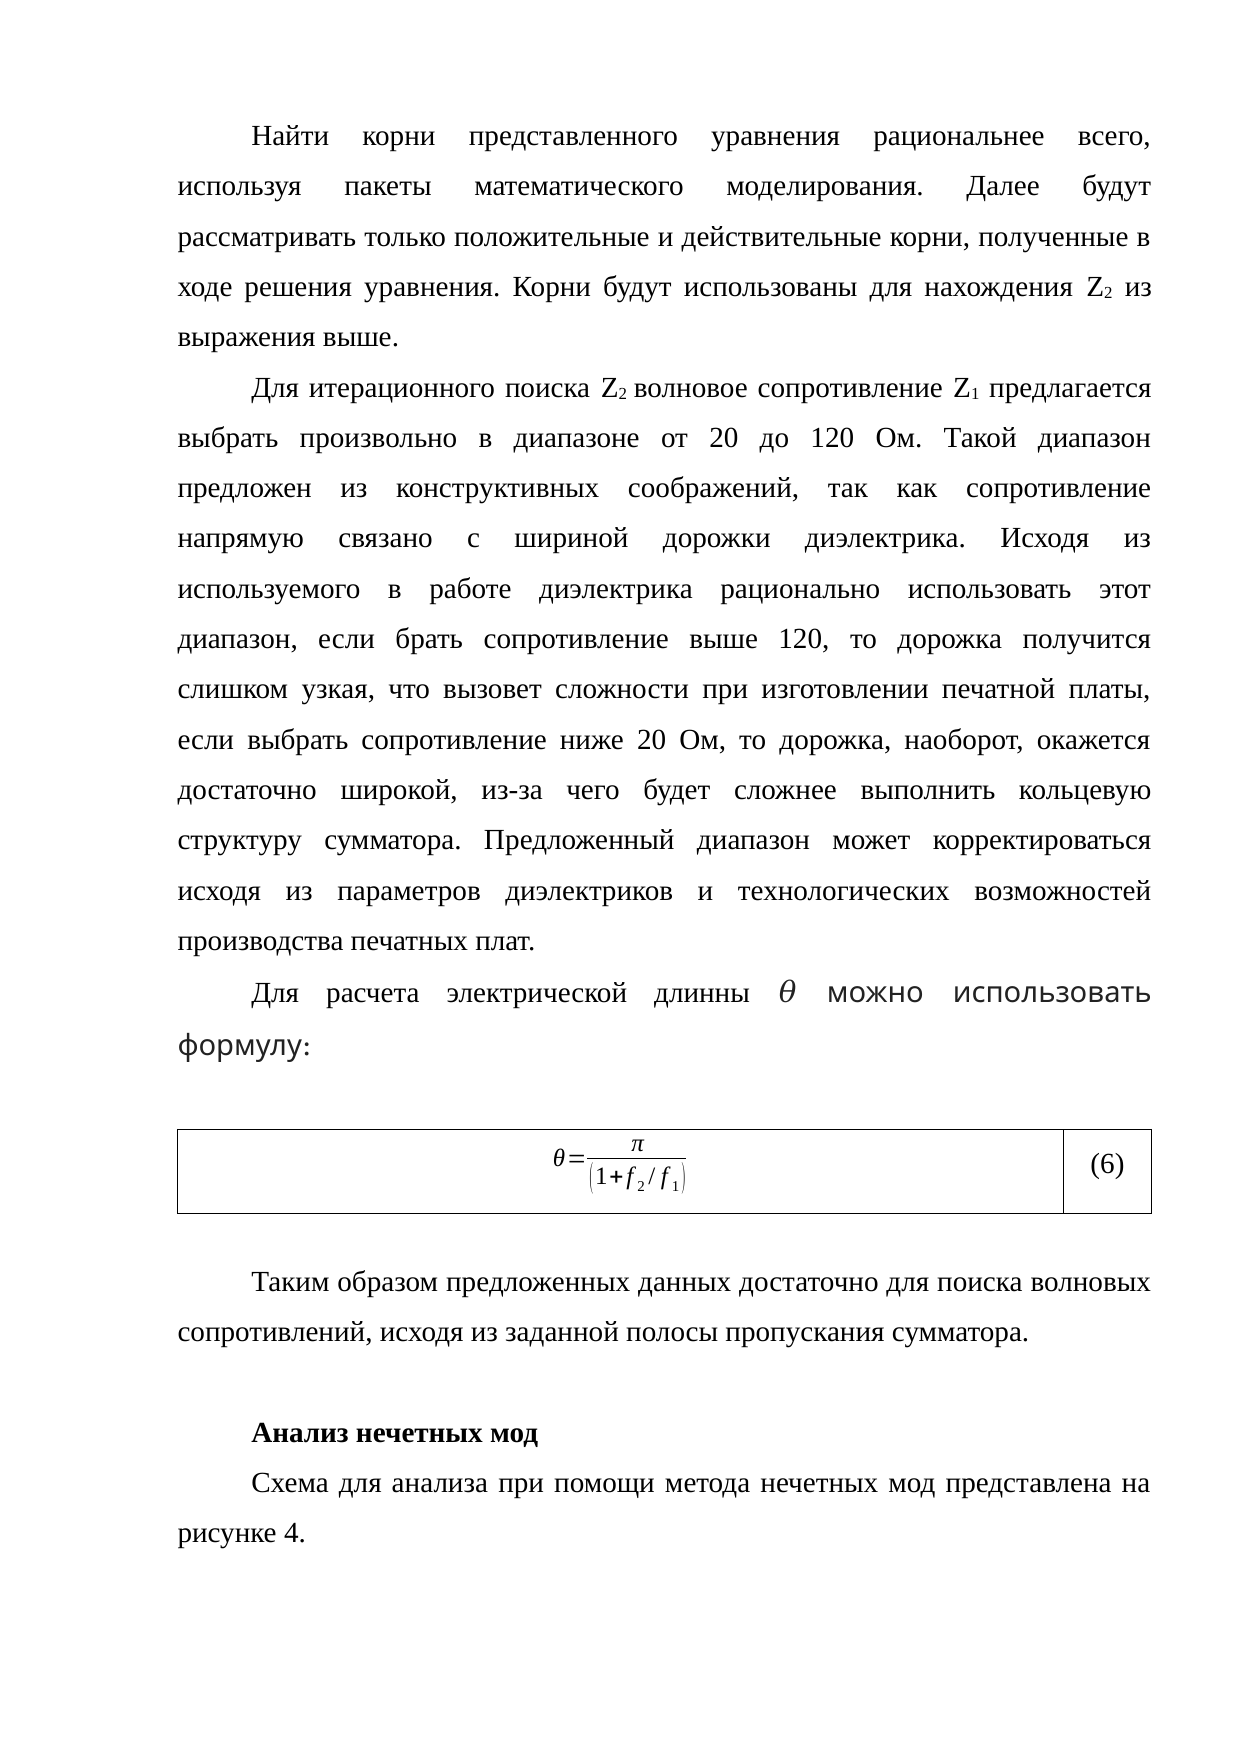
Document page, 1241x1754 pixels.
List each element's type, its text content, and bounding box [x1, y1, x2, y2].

text Схема для анализа при помощи метода нечетных мод представлена на рисунке 4. [177, 1465, 1152, 1549]
text Для итерационного поиска Z2 волновое сопротивление Z1 предлагается выбрать произвольно в диапазоне от 20 до 120 Ом. Такой диапазон предложен из конструктивных соображений, так как сопротивление напрямую связано с шириной дорожки диэлектрика. Исходя из используемого в работе диэлектрика рационально использовать этот диапазон, если брать сопротивление выше 120, то дорожка получится слишком узкая, что вызовет сложности при изготовлении печатной платы, если выбрать сопротивление ниже 20 Ом, то дорожка, наоборот, окажется достаточно широкой, из-за чего будет сложнее выполнить кольцевую структуру сумматора. Предложенный диапазон может корректироваться исходя из параметров диэлектриков и технологических возможностей производства печатных плат. [177, 370, 1152, 957]
text Таким образом предложенных данных достаточно для поиска волновых сопротивлений, исходя из заданной полосы пропускания сумматора. [177, 1264, 1152, 1348]
text Найти корни представленного уравнения рациональнее всего, используя пакеты математического моделирования. Далее будут рассматривать только положительные и действительные корни, полученные в ходе решения уравнения. Корни будут использованы для нахождения Z2 из выражения выше. [177, 118, 1152, 353]
text Анализ нечетных мод [177, 1415, 1152, 1448]
table_header (6) [1064, 1130, 1151, 1213]
table_header [178, 1130, 1063, 1213]
text Для расчета электрической длинны 𝜃 можно использовать формулу: [177, 973, 1152, 1061]
